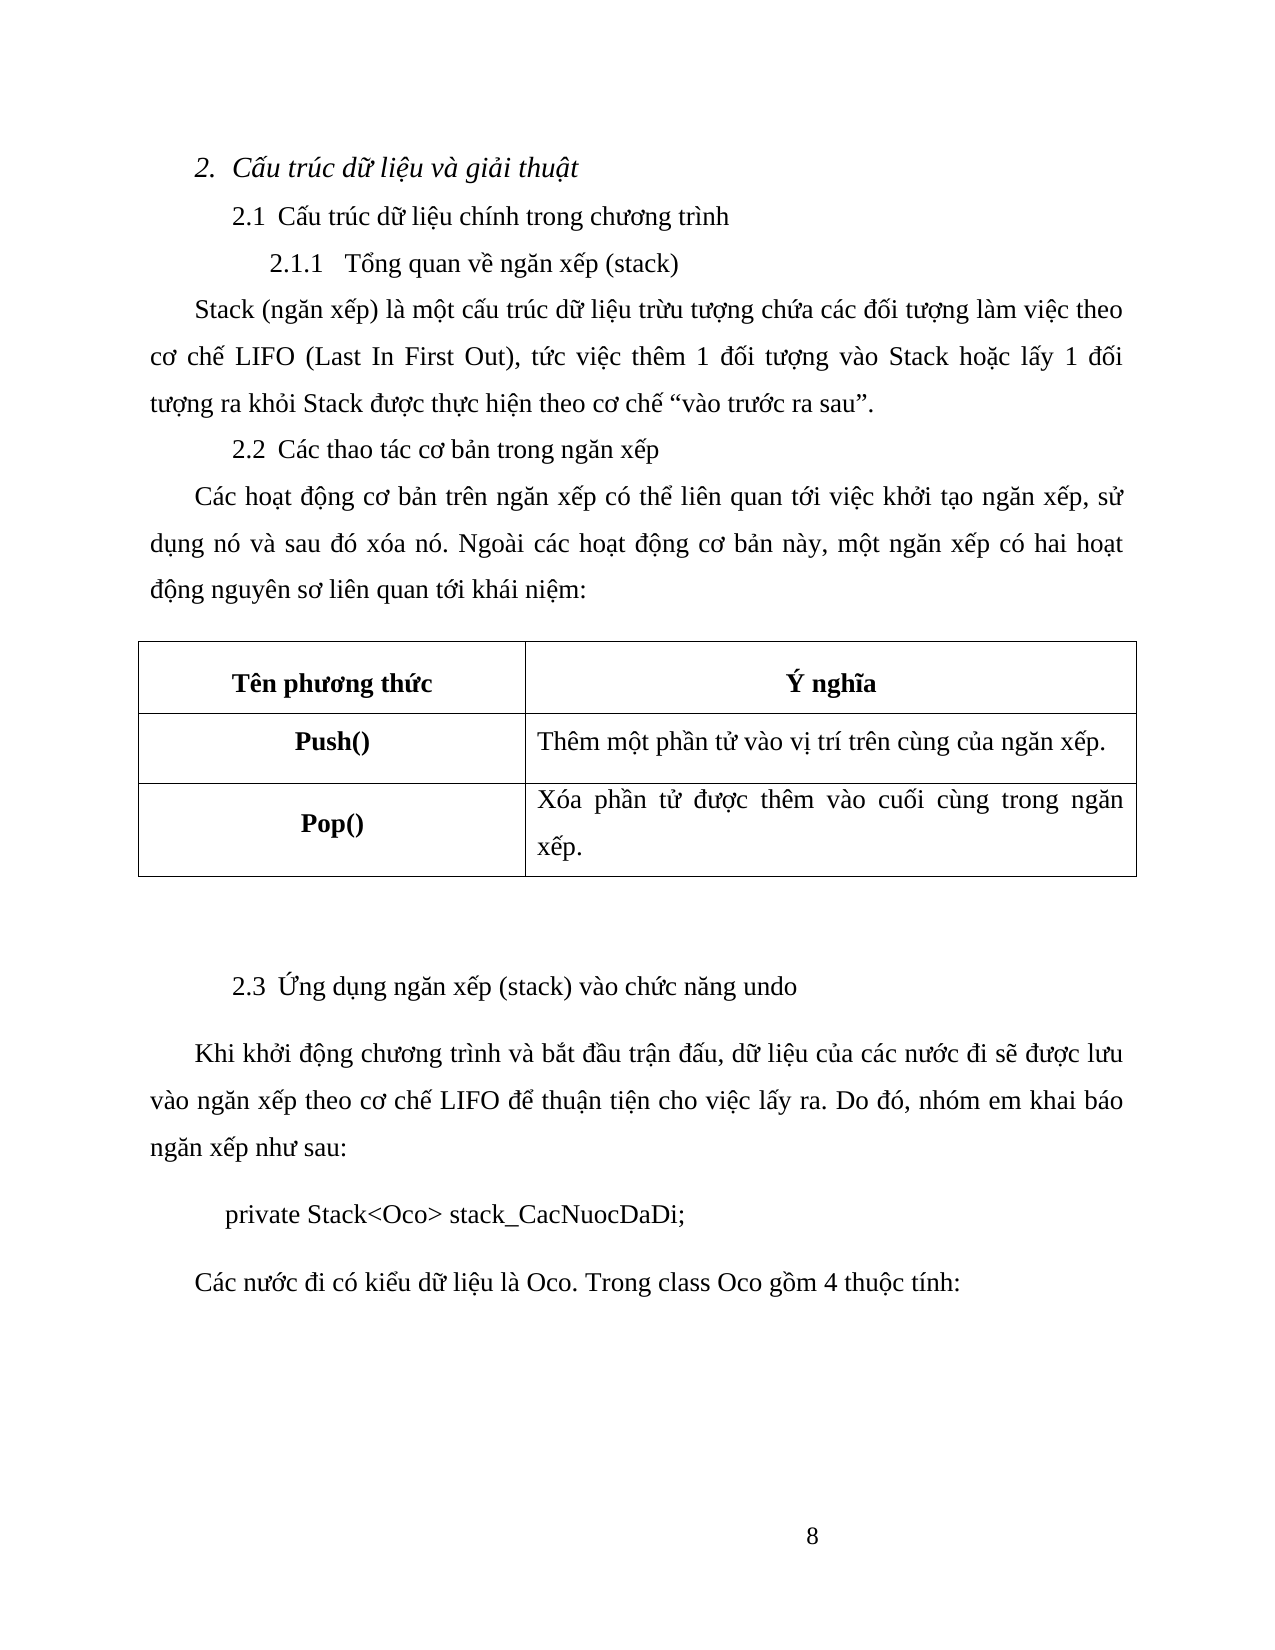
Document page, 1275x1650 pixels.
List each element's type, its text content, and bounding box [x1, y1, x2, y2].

list Ứng dụng ngăn xếp (stack) vào chức năng undo [232, 970, 1125, 1001]
list Cấu trúc dữ liệu chính trong chương trình [232, 200, 1125, 231]
table_header Tên phương thức [139, 642, 525, 713]
table_cell Thêm một phần tử vào vị trí trên cùng của ngăn xếp. [526, 714, 1136, 782]
list Cấu trúc dữ liệu và giải thuật [194, 150, 1125, 183]
list Tổng quan về ngăn xếp (stack) [269, 247, 1125, 278]
text Các nước đi có kiểu dữ liệu là Oco. Trong class Oco gồm 4 thuộc tính: [150, 1266, 1125, 1297]
text private Stack<Oco> stack_CacNuocDaDi; [150, 1198, 1125, 1229]
list Các thao tác cơ bản trong ngăn xếp [232, 434, 1125, 465]
text Khi khởi động chương trình và bắt đầu trận đấu, dữ liệu của các nước đi sẽ được lưu vào ngăn xếp theo cơ chế LIFO để thuận tiện cho việc lấy ra. Do đó, nhóm em khai báo ngăn xếp như sau: [150, 1037, 1125, 1162]
list Các hoạt động cơ bản trên ngăn xếp có thể liên quan tới việc khởi tạo ngăn xếp, sử dụng nó và sau đó xóa nó. Ngoài các hoạt động cơ bản này, một ngăn xếp có hai hoạt động nguyên sơ liên quan tới khái niệm: [150, 480, 1125, 605]
table_cell Xóa phần tử được thêm vào cuối cùng trong ngăn xếp. [526, 784, 1136, 876]
table_cell Pop() [139, 784, 525, 876]
list Stack (ngăn xếp) là một cấu trúc dữ liệu trừu tượng chứa các đối tượng làm việc theo cơ chế LIFO (Last In First Out), tức việc thêm 1 đối tượng vào Stack hoặc lấy 1 đối tượng ra khỏi Stack được thực hiện theo cơ chế “vào trước ra sau”. [150, 294, 1125, 418]
table_header Ý nghĩa [526, 642, 1136, 713]
table_cell Push() [139, 714, 525, 782]
